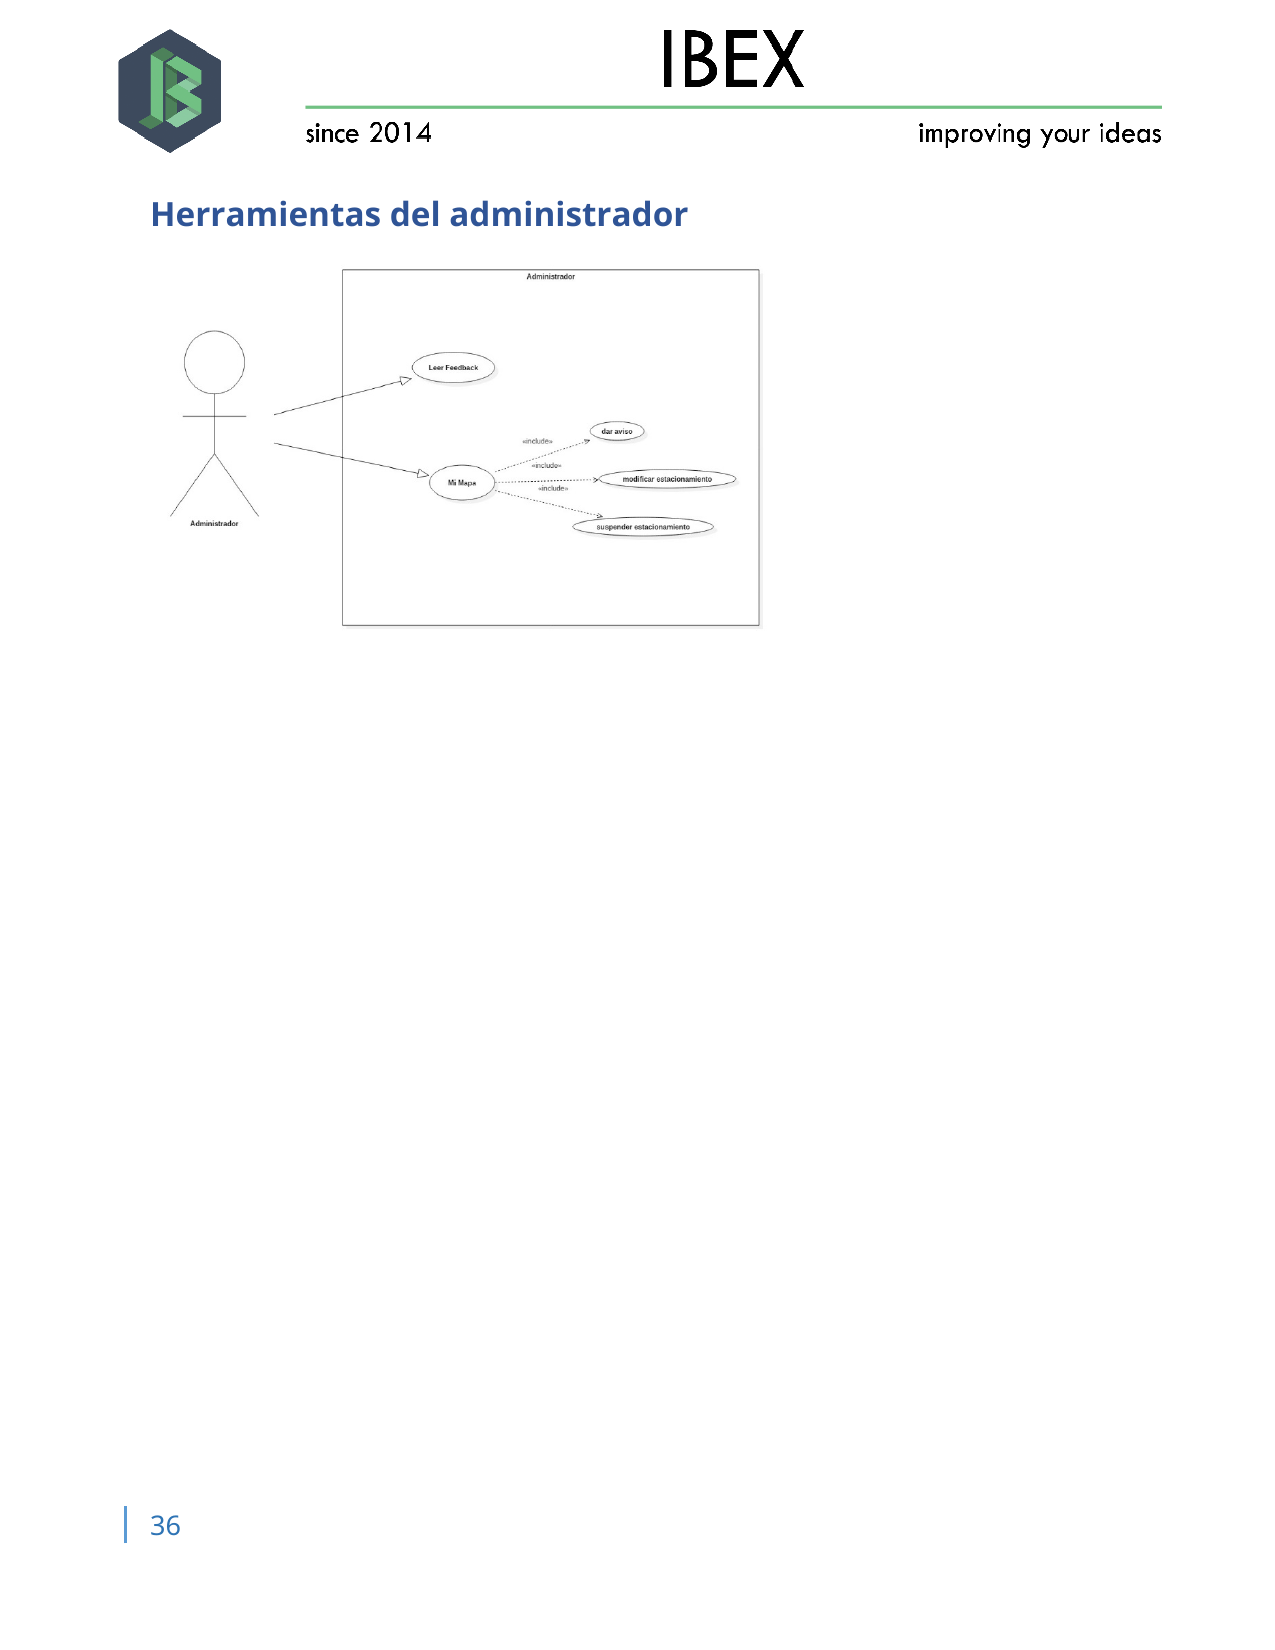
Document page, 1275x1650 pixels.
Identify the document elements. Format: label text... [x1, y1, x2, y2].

text Herramientas del administrador [150, 150, 1125, 237]
picture [150, 264, 1125, 644]
picture [0, 0, 1275, 185]
